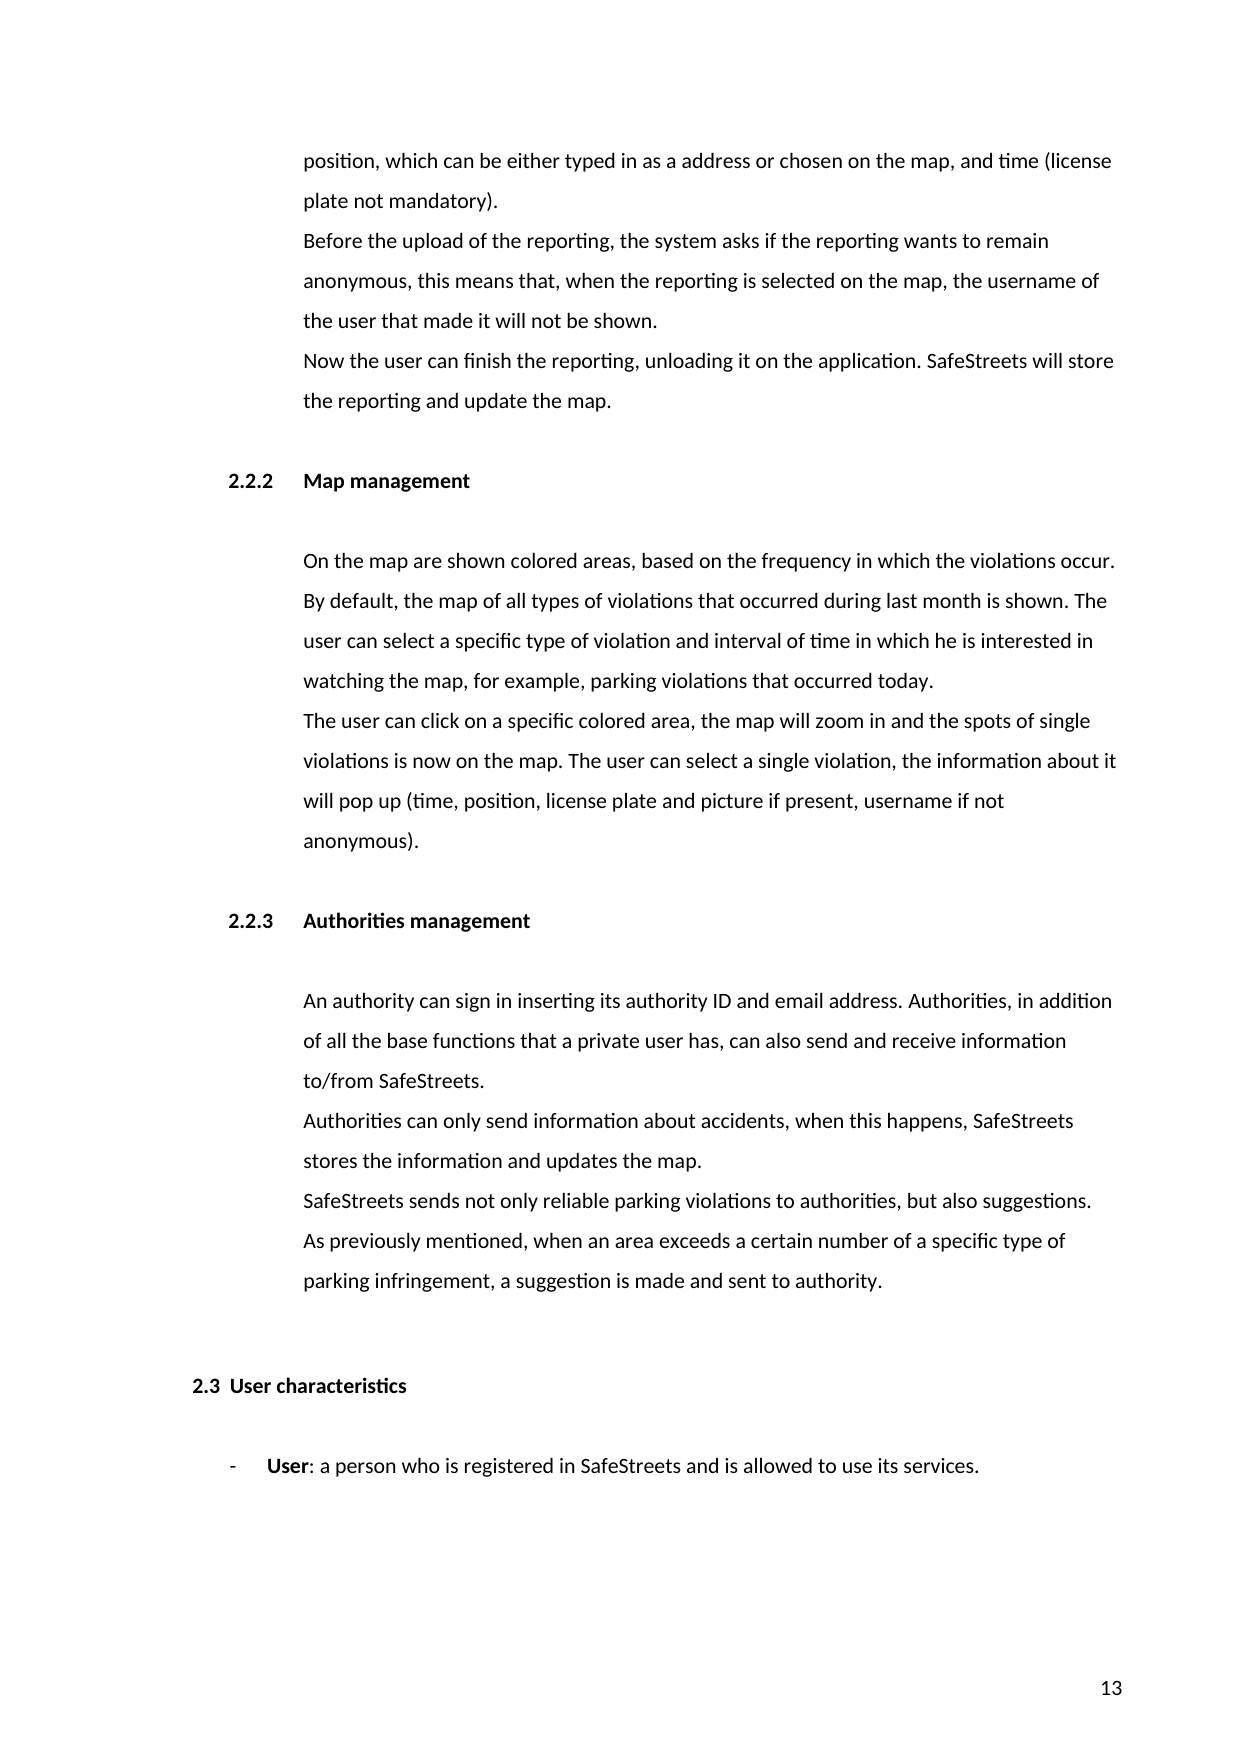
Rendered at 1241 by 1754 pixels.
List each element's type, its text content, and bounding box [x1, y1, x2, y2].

list Map management [228, 468, 1122, 494]
list Authorities management [228, 908, 1122, 934]
list User characteristics [192, 1373, 1122, 1399]
list Authorities can only send information about accidents, when this happens, SafeStreets stores the information and updates the map. [303, 1108, 1122, 1174]
list The user can click on a specific colored area, the map will zoom in and the spots of single violations is now on the map. The user can select a single violation, the information about it will pop up (time, position, license plate and picture if present, username if not anonymous). [303, 708, 1122, 854]
list Before the upload of the reporting, the system asks if the reporting wants to remain anonymous, this means that, when the reporting is selected on the map, the username of the user that made it will not be shown. [303, 228, 1122, 334]
list User: a person who is registered in SafeStreets and is allowed to use its services. [229, 1453, 1122, 1479]
list An authority can sign in inserting its authority ID and email address. Authorities, in addition of all the base functions that a private user has, can also send and receive information to/from SafeStreets. [303, 988, 1122, 1094]
list Now the user can finish the reporting, unloading it on the application. SafeStreets will store the reporting and update the map. [303, 348, 1122, 414]
list On the map are shown colored areas, based on the frequency in which the violations occur. By default, the map of all types of violations that occurred during last month is shown. The user can select a specific type of violation and interval of time in which he is interested in watching the map, for example, parking violations that occurred today. [303, 548, 1122, 694]
list As previously mentioned, when an area exceeds a certain number of a specific type of parking infringement, a suggestion is made and sent to authority. [303, 1228, 1122, 1294]
list SafeStreets sends not only reliable parking violations to authorities, but also suggestions. [303, 1188, 1122, 1214]
